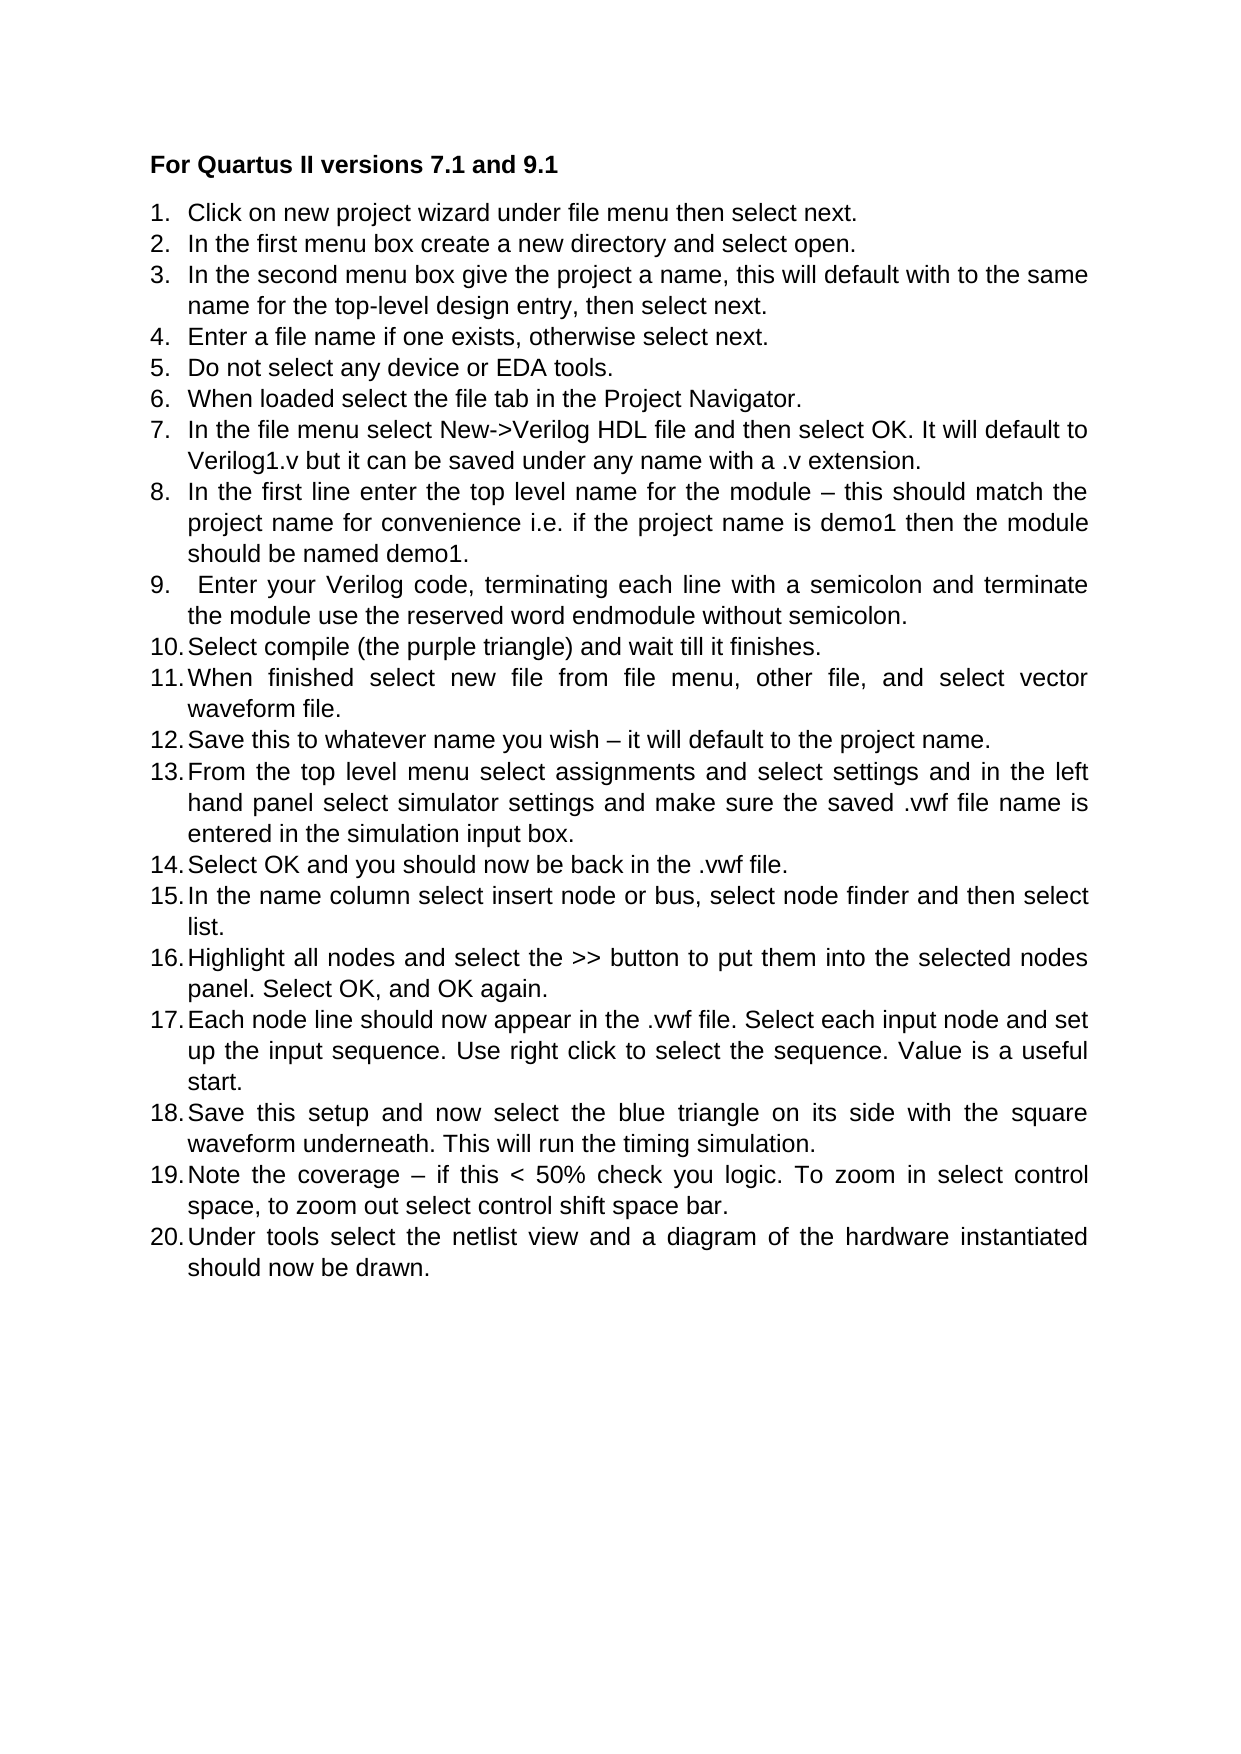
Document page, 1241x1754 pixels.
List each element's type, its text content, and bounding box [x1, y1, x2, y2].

list Each node line should now appear in the .vwf file. Select each input node and set up the input sequence. Use right click to select the sequence. Value is a useful start. [150, 1005, 1090, 1096]
list Do not select any device or EDA tools. [150, 353, 1090, 382]
text For Quartus II versions 7.1 and 9.1 [150, 150, 1090, 179]
list Enter a file name if one exists, otherwise select next. [150, 322, 1090, 351]
list In the first menu box create a new directory and select open. [150, 229, 1090, 257]
list Highlight all nodes and select the >> button to put them into the selected nodes panel. Select OK, and OK again. [150, 943, 1090, 1002]
list Select compile (the purple triangle) and wait till it finishes. [150, 632, 1090, 661]
list From the top level menu select assignments and select settings and in the left hand panel select simulator settings and make sure the saved .vwf file name is entered in the simulation input box. [150, 756, 1090, 847]
list Click on new project wizard under file menu then select next. [150, 198, 1090, 226]
list Under tools select the netlist view and a diagram of the hardware instantiated should now be drawn. [150, 1222, 1090, 1282]
list When finished select new file from file menu, other file, and select vector waveform file. [150, 663, 1090, 723]
list Enter your Verilog code, terminating each line with a semicolon and terminate the module use the reserved word endmodule without semicolon. [150, 570, 1090, 630]
list Note the coverage – if this < 50% check you logic. To zoom in select control space, to zoom out select control shift space bar. [150, 1160, 1090, 1220]
list When loaded select the file tab in the Project Navigator. [150, 384, 1090, 413]
list Save this to whatever name you wish – it will default to the project name. [150, 725, 1090, 754]
list In the name column select insert node or bus, select node finder and then select list. [150, 881, 1090, 940]
list In the first line enter the top level name for the module – this should match the project name for convenience i.e. if the project name is demo1 then the module should be named demo1. [150, 477, 1090, 568]
list In the file menu select New->Verilog HDL file and then select OK. It will default to Verilog1.v but it can be saved under any name with a .v extension. [150, 415, 1090, 475]
list In the second menu box give the project a name, this will default with to the same name for the top-level design entry, then select next. [150, 260, 1090, 319]
list Save this setup and now select the blue triangle on its side with the square waveform underneath. This will run the timing simulation. [150, 1098, 1090, 1158]
list Select OK and you should now be back in the .vwf file. [150, 849, 1090, 878]
